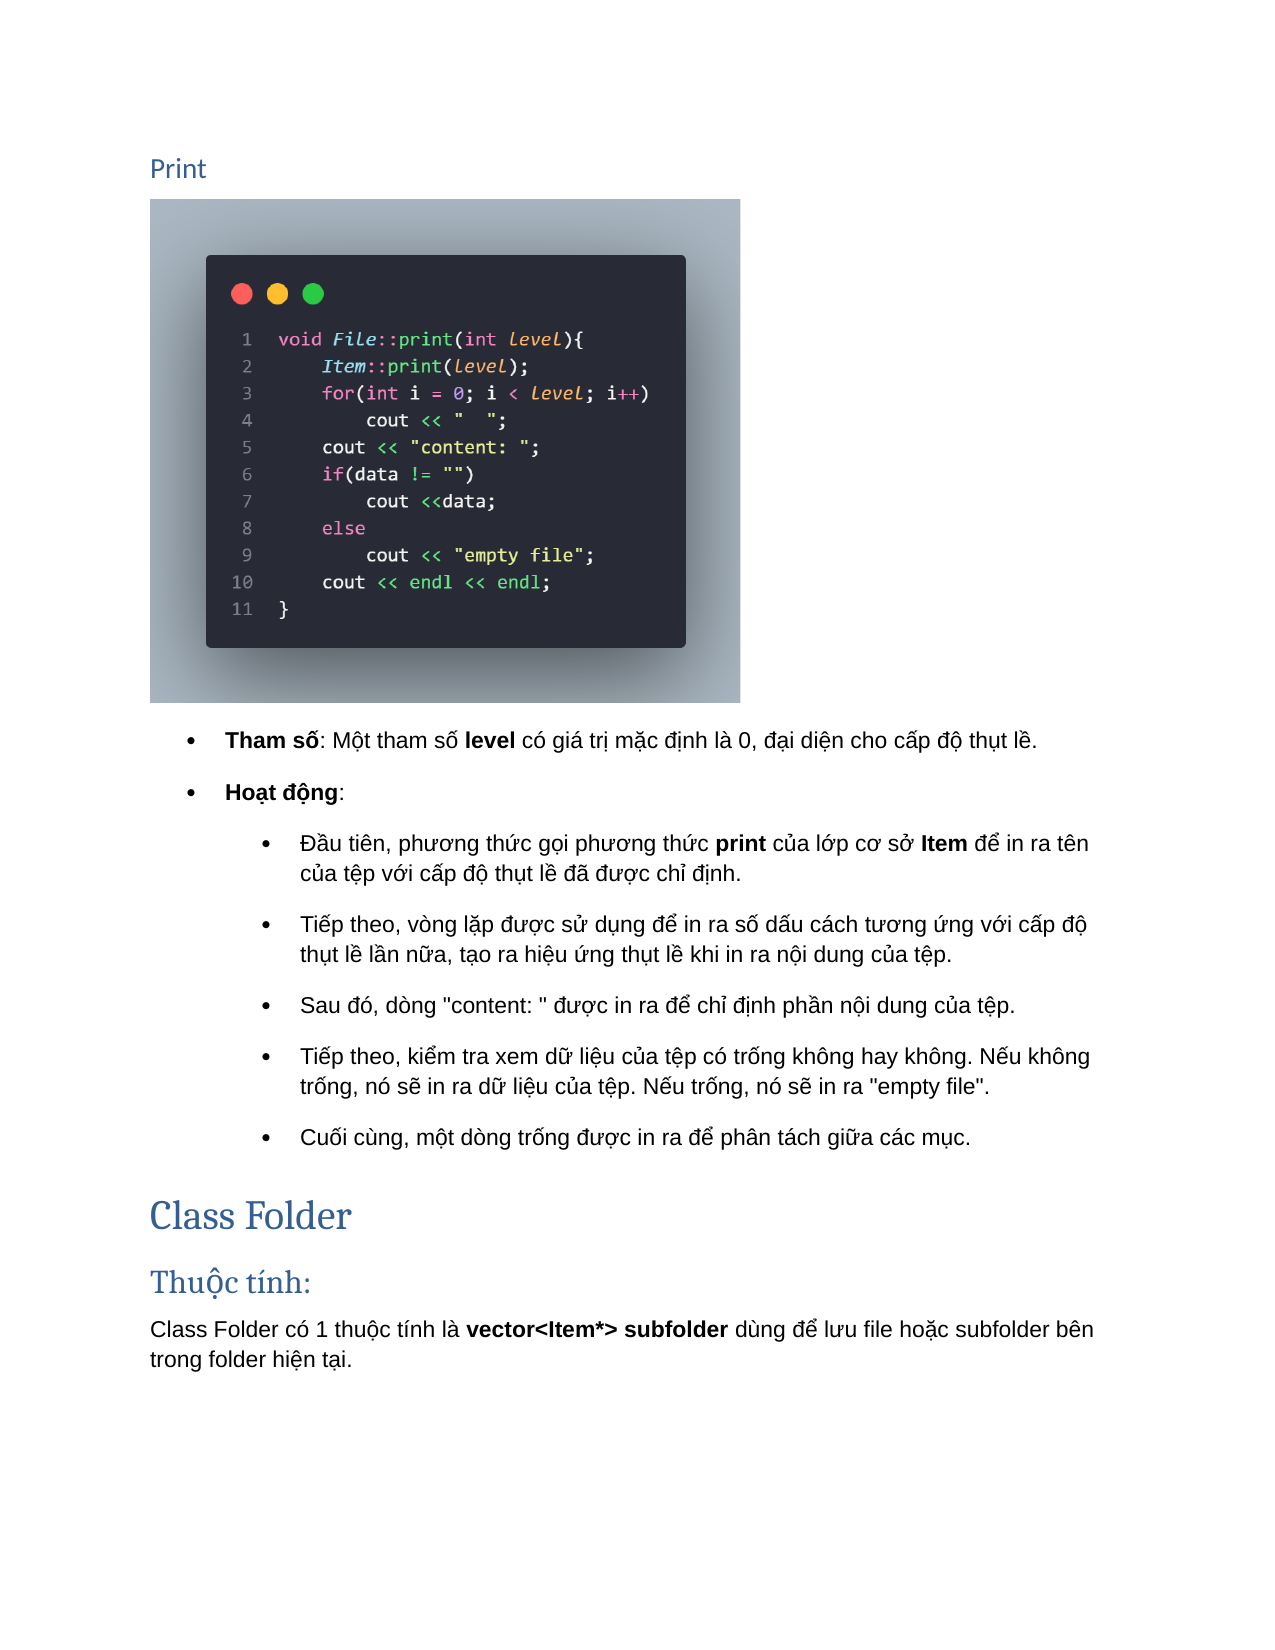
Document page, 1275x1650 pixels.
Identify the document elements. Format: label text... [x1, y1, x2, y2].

list Đầu tiên, phương thức gọi phương thức print của lớp cơ sở Item để in ra tên của tệp với cấp độ thụt lề đã được chỉ định. [262, 829, 1125, 886]
list Tham số: Một tham số level có giá trị mặc định là 0, đại diện cho cấp độ thụt lề. [187, 727, 1125, 754]
list Tiếp theo, kiểm tra xem dữ liệu của tệp có trống không hay không. Nếu không trống, nó sẽ in ra dữ liệu của tệp. Nếu trống, nó sẽ in ra "empty file". [262, 1043, 1125, 1099]
subtitle Print [150, 150, 1125, 186]
list Tiếp theo, vòng lặp được sử dụng để in ra số dấu cách tương ứng với cấp độ thụt lề lần nữa, tạo ra hiệu ứng thụt lề khi in ra nội dung của tệp. [262, 911, 1125, 967]
subtitle Thuộc tính: [150, 1264, 1125, 1302]
list Sau đó, dòng "content: " được in ra để chỉ định phần nội dung của tệp. [262, 992, 1125, 1018]
list Hoạt động: [187, 778, 1125, 805]
text Class Folder có 1 thuộc tính là vector<Item*> subfolder dùng để lưu file hoặc subfolder bên trong folder hiện tại. [150, 1316, 1125, 1373]
list Cuối cùng, một dòng trống được in ra để phân tách giữa các mục. [262, 1124, 1125, 1151]
picture [150, 199, 741, 703]
subtitle Class Folder [150, 1192, 1125, 1240]
